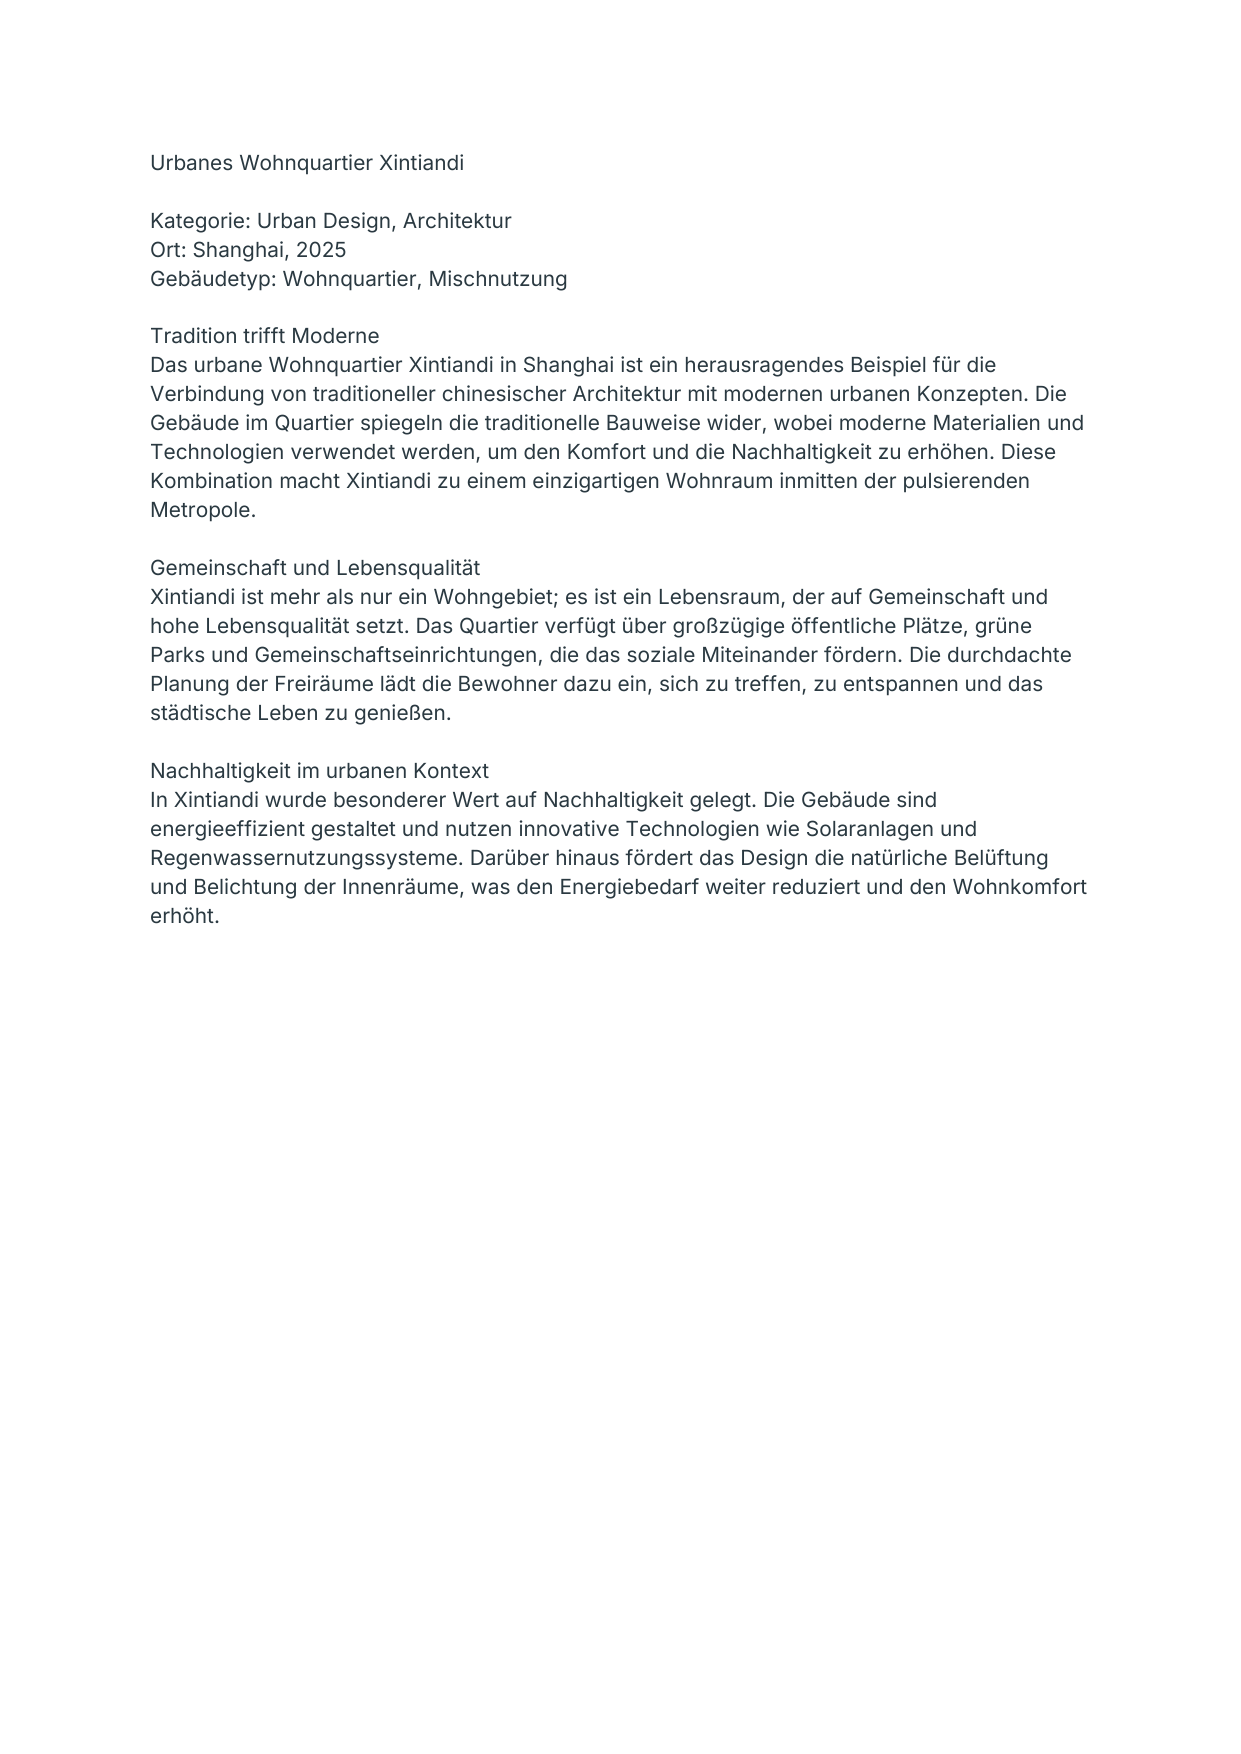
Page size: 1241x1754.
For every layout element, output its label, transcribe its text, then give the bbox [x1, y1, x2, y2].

text Das urbane Wohnquartier Xintiandi in Shanghai ist ein herausragendes Beispiel für die Verbindung von traditioneller chinesischer Architektur mit modernen urbanen Konzepten. Die Gebäude im Quartier spiegeln die traditionelle Bauweise wider, wobei moderne Materialien und Technologien verwendet werden, um den Komfort und die Nachhaltigkeit zu erhöhen. Diese Kombination macht Xintiandi zu einem einzigartigen Wohnraum inmitten der pulsierenden Metropole. [150, 353, 1090, 523]
text Ort: Shanghai, 2025 [150, 237, 1090, 262]
text Kategorie: Urban Design, Architektur [150, 208, 1090, 233]
text Gebäudetyp: Wohnquartier, Mischnutzung [150, 266, 1090, 291]
text Urbanes Wohnquartier Xintiandi [150, 150, 1090, 175]
text In Xintiandi wurde besonderer Wert auf Nachhaltigkeit gelegt. Die Gebäude sind energieeffizient gestaltet und nutzen innovative Technologien wie Solaranlagen und Regenwassernutzungssysteme. Darüber hinaus fördert das Design die natürliche Belüftung und Belichtung der Innenräume, was den Energiebedarf weiter reduziert und den Wohnkomfort erhöht. [150, 787, 1090, 928]
text Nachhaltigkeit im urbanen Kontext [150, 758, 1090, 783]
text Xintiandi ist mehr als nur ein Wohngebiet; es ist ein Lebensraum, der auf Gemeinschaft und hohe Lebensqualität setzt. Das Quartier verfügt über großzügige öffentliche Plätze, grüne Parks und Gemeinschaftseinrichtungen, die das soziale Miteinander fördern. Die durchdachte Planung der Freiräume lädt die Bewohner dazu ein, sich zu treffen, zu entspannen und das städtische Leben zu genießen. [150, 584, 1090, 725]
text Gemeinschaft und Lebensqualität [150, 555, 1090, 581]
text Tradition trifft Moderne [150, 324, 1090, 349]
